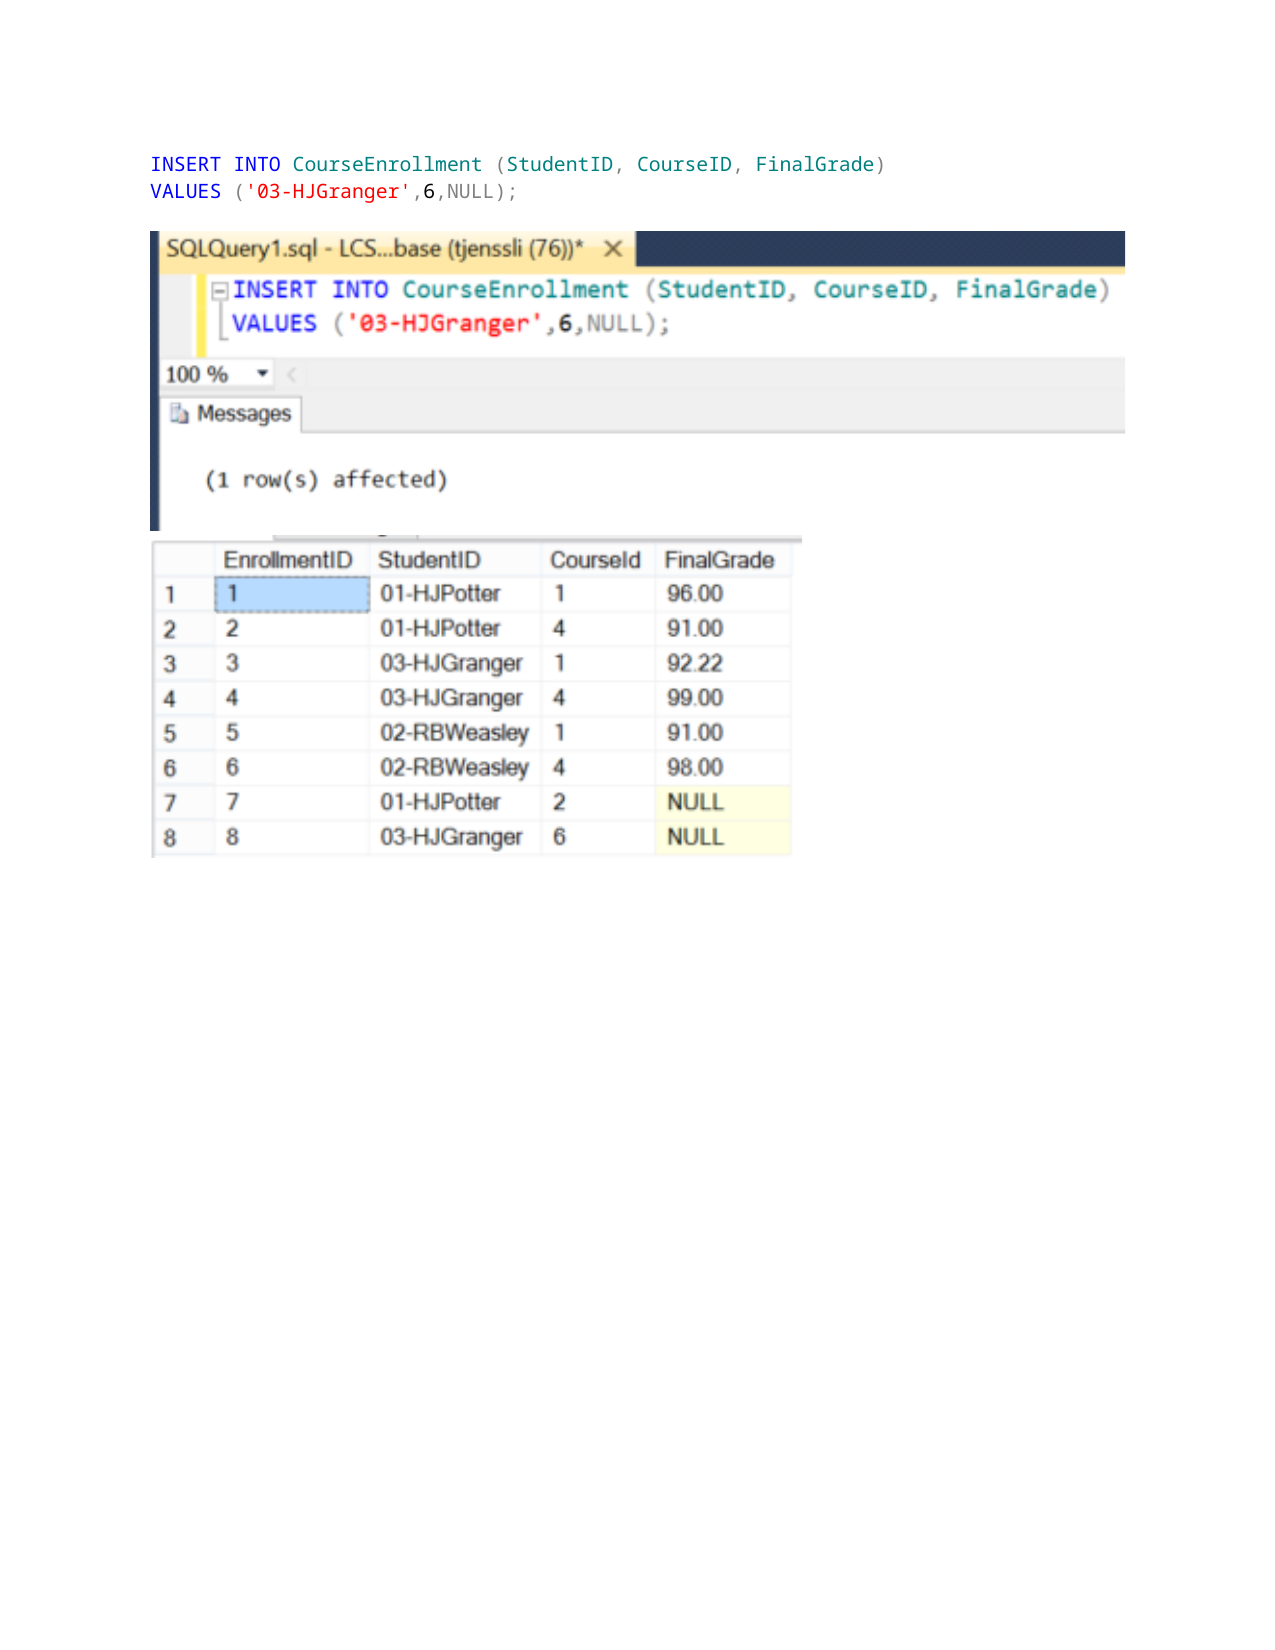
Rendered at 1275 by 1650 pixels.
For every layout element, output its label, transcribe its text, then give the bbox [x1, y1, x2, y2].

text INSERT INTO CourseEnrollment (StudentID, CourseID, FinalGrade) [150, 150, 1125, 177]
picture [150, 231, 1125, 531]
picture [150, 535, 803, 858]
text VALUES ('03-HJGranger',6,NULL); [150, 177, 1125, 204]
